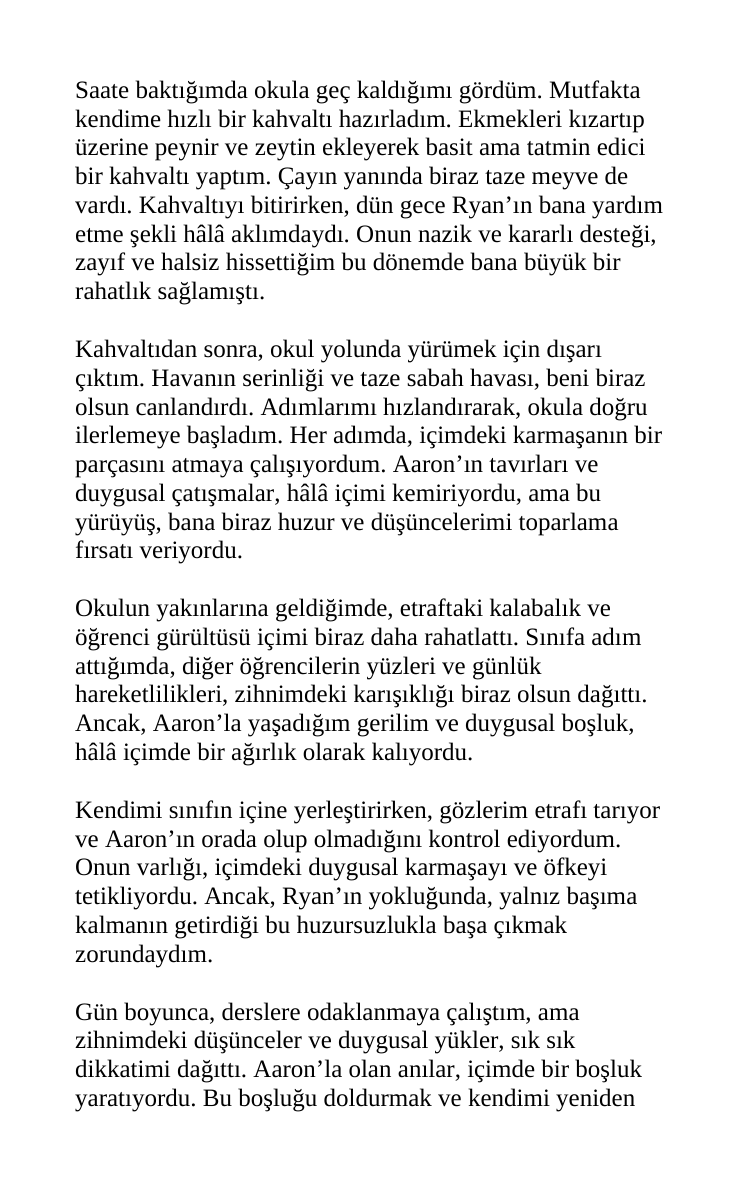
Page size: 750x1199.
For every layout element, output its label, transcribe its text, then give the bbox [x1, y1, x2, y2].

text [75, 997, 675, 1112]
text Kendimi sınıfın içine yerleştirirken, gözlerim etrafı tarıyor ve Aaron’ın orada olup olmadığını kontrol ediyordum. Onun varlığı, içimdeki duygusal karmaşayı ve öfkeyi tetikliyordu. Ancak, Ryan’ın yokluğunda, yalnız başıma kalmanın getirdiği bu huzursuzlukla başa çıkmak zorundaydım. [75, 795, 675, 967]
text Saate baktığımda okula geç kaldığımı gördüm. Mutfakta kendime hızlı bir kahvaltı hazırladım. Ekmekleri kızartıp üzerine peynir ve zeytin ekleyerek basit ama tatmin edici bir kahvaltı yaptım. Çayın yanında biraz taze meyve de vardı. Kahvaltıyı bitirirken, dün gece Ryan’ın bana yardım etme şekli hâlâ aklımdaydı. Onun nazik ve kararlı desteği, zayıf ve halsiz hissettiğim bu dönemde bana büyük bir rahatlık sağlamıştı. [75, 75, 675, 305]
text Okulun yakınlarına geldiğimde, etraftaki kalabalık ve öğrenci gürültüsü içimi biraz daha rahatlattı. Sınıfa adım attığımda, diğer öğrencilerin yüzleri ve günlük hareketlilikleri, zihnimdeki karışıklığı biraz olsun dağıttı. Ancak, Aaron’la yaşadığım gerilim ve duygusal boşluk, hâlâ içimde bir ağırlık olarak kalıyordu. [75, 593, 675, 766]
text Kahvaltıdan sonra, okul yolunda yürümek için dışarı çıktım. Havanın serinliği ve taze sabah havası, beni biraz olsun canlandırdı. Adımlarımı hızlandırarak, okula doğru ilerlemeye başladım. Her adımda, içimdeki karmaşanın bir parçasını atmaya çalışıyordum. Aaron’ın tavırları ve duygusal çatışmalar, hâlâ içimi kemiriyordu, ama bu yürüyüş, bana biraz huzur ve düşüncelerimi toparlama fırsatı veriyordu. [75, 334, 675, 564]
